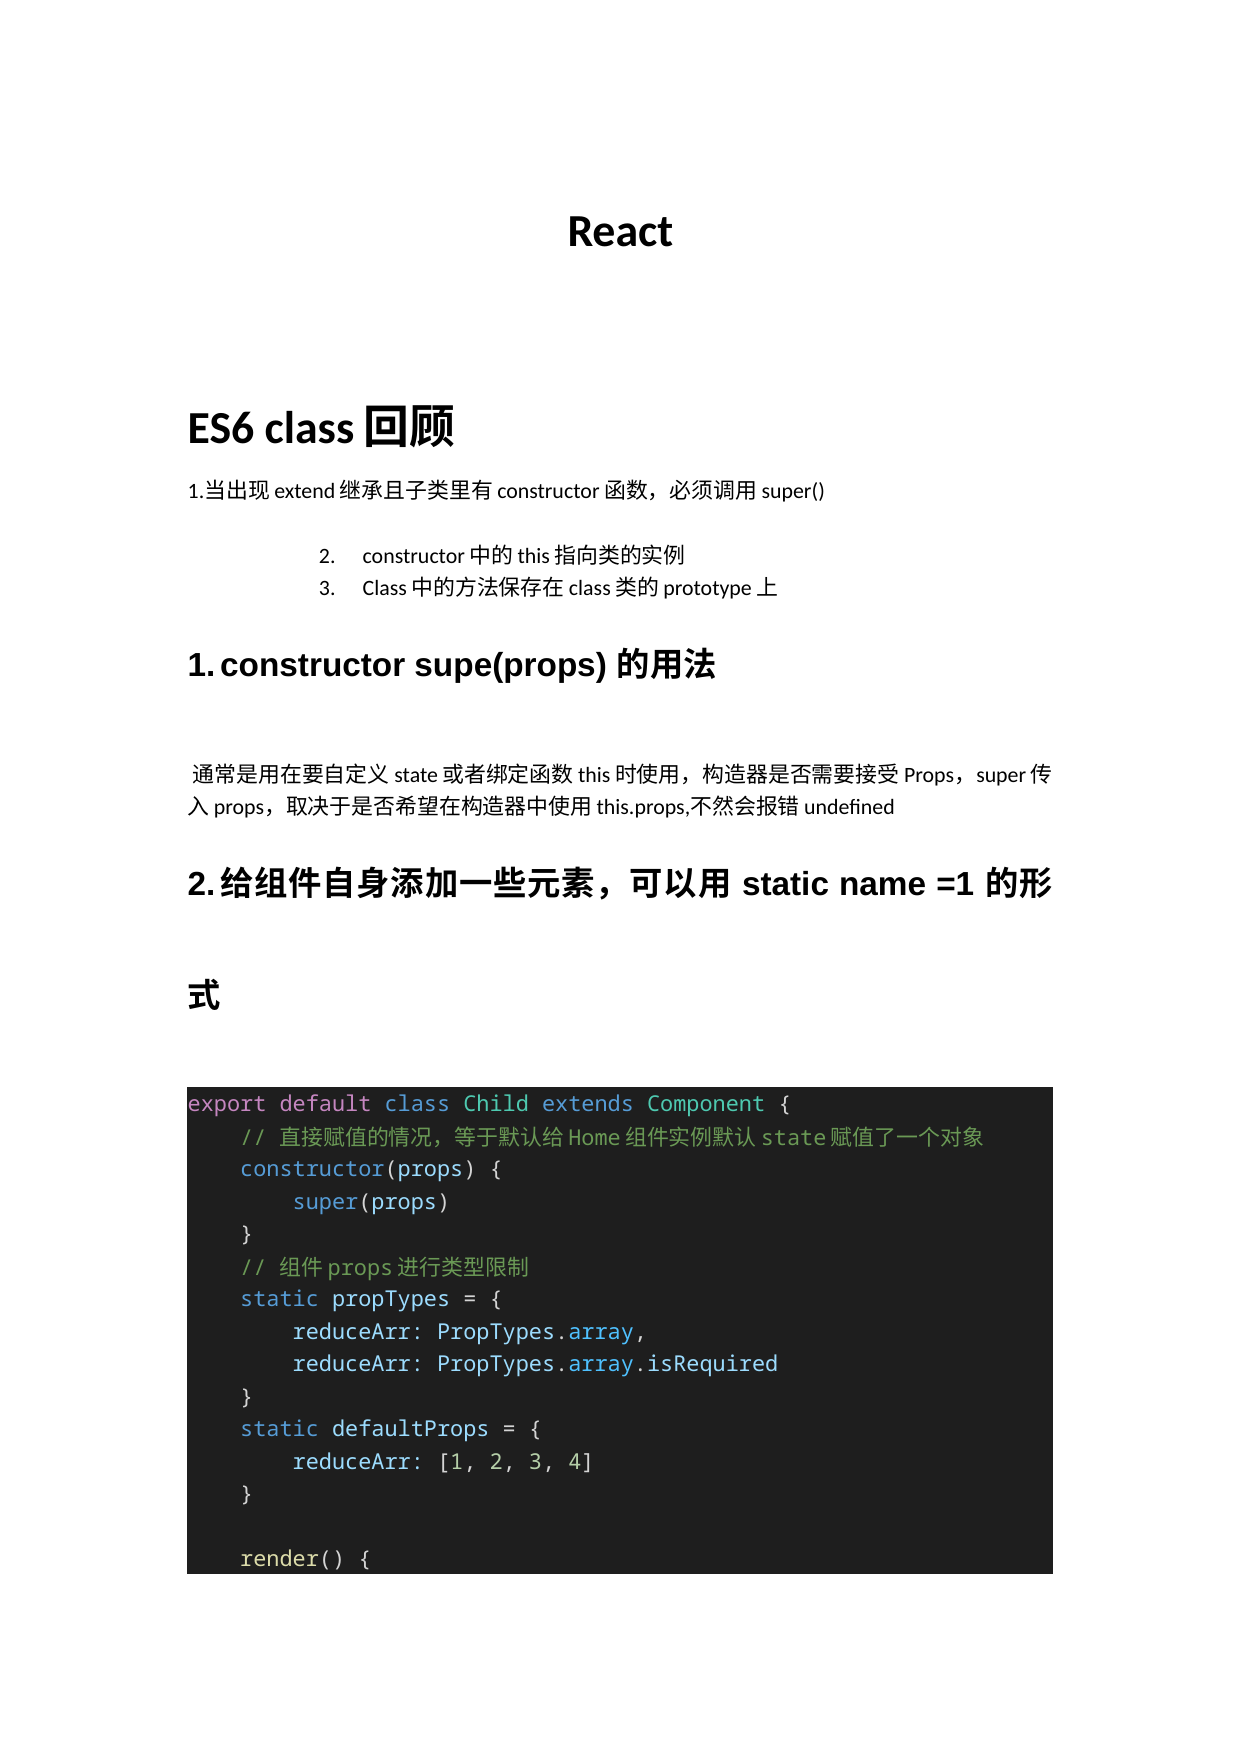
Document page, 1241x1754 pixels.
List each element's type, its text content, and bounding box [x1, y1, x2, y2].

list constructor中的this指向类的实例 [275, 537, 1053, 570]
text } [187, 1477, 1053, 1509]
list 通常是用在要自定义state或者绑定函数this时使用，构造器是否需要接受Props，super传入props，取决于是否希望在构造器中使用this.props,不然会报错undefined [187, 756, 1053, 821]
text reduceArr: [1, 2, 3, 4] [187, 1444, 1053, 1477]
text render() { [187, 1542, 1053, 1574]
text } [187, 1379, 1053, 1412]
text static defaultProps = { [187, 1412, 1053, 1444]
text 1.当出现extend继承且子类里有constructor函数，必须调用super() [187, 472, 1053, 505]
text reduceArr: PropTypes.array.isRequired [187, 1347, 1053, 1379]
text } [187, 1217, 1053, 1249]
text static propTypes = { [187, 1282, 1053, 1314]
text // 直接赋值的情况，等于默认给Home组件实例默认state赋值了一个对象 [187, 1119, 1053, 1152]
subtitle constructor supe(props) 的用法 [187, 629, 1053, 694]
text ES6 class回顾 [187, 375, 1053, 472]
text constructor(props) { [187, 1152, 1053, 1184]
text // 组件props进行类型限制 [187, 1249, 1053, 1282]
text export default class Child extends Component { [187, 1087, 1053, 1119]
subtitle React [187, 197, 1053, 262]
subtitle 给组件自身添加一些元素，可以用 static name =1 的形式 [187, 848, 1053, 1025]
list Class中的方法保存在class类的prototype上 [275, 570, 1053, 602]
text reduceArr: PropTypes.array, [187, 1314, 1053, 1347]
text super(props) [187, 1184, 1053, 1217]
